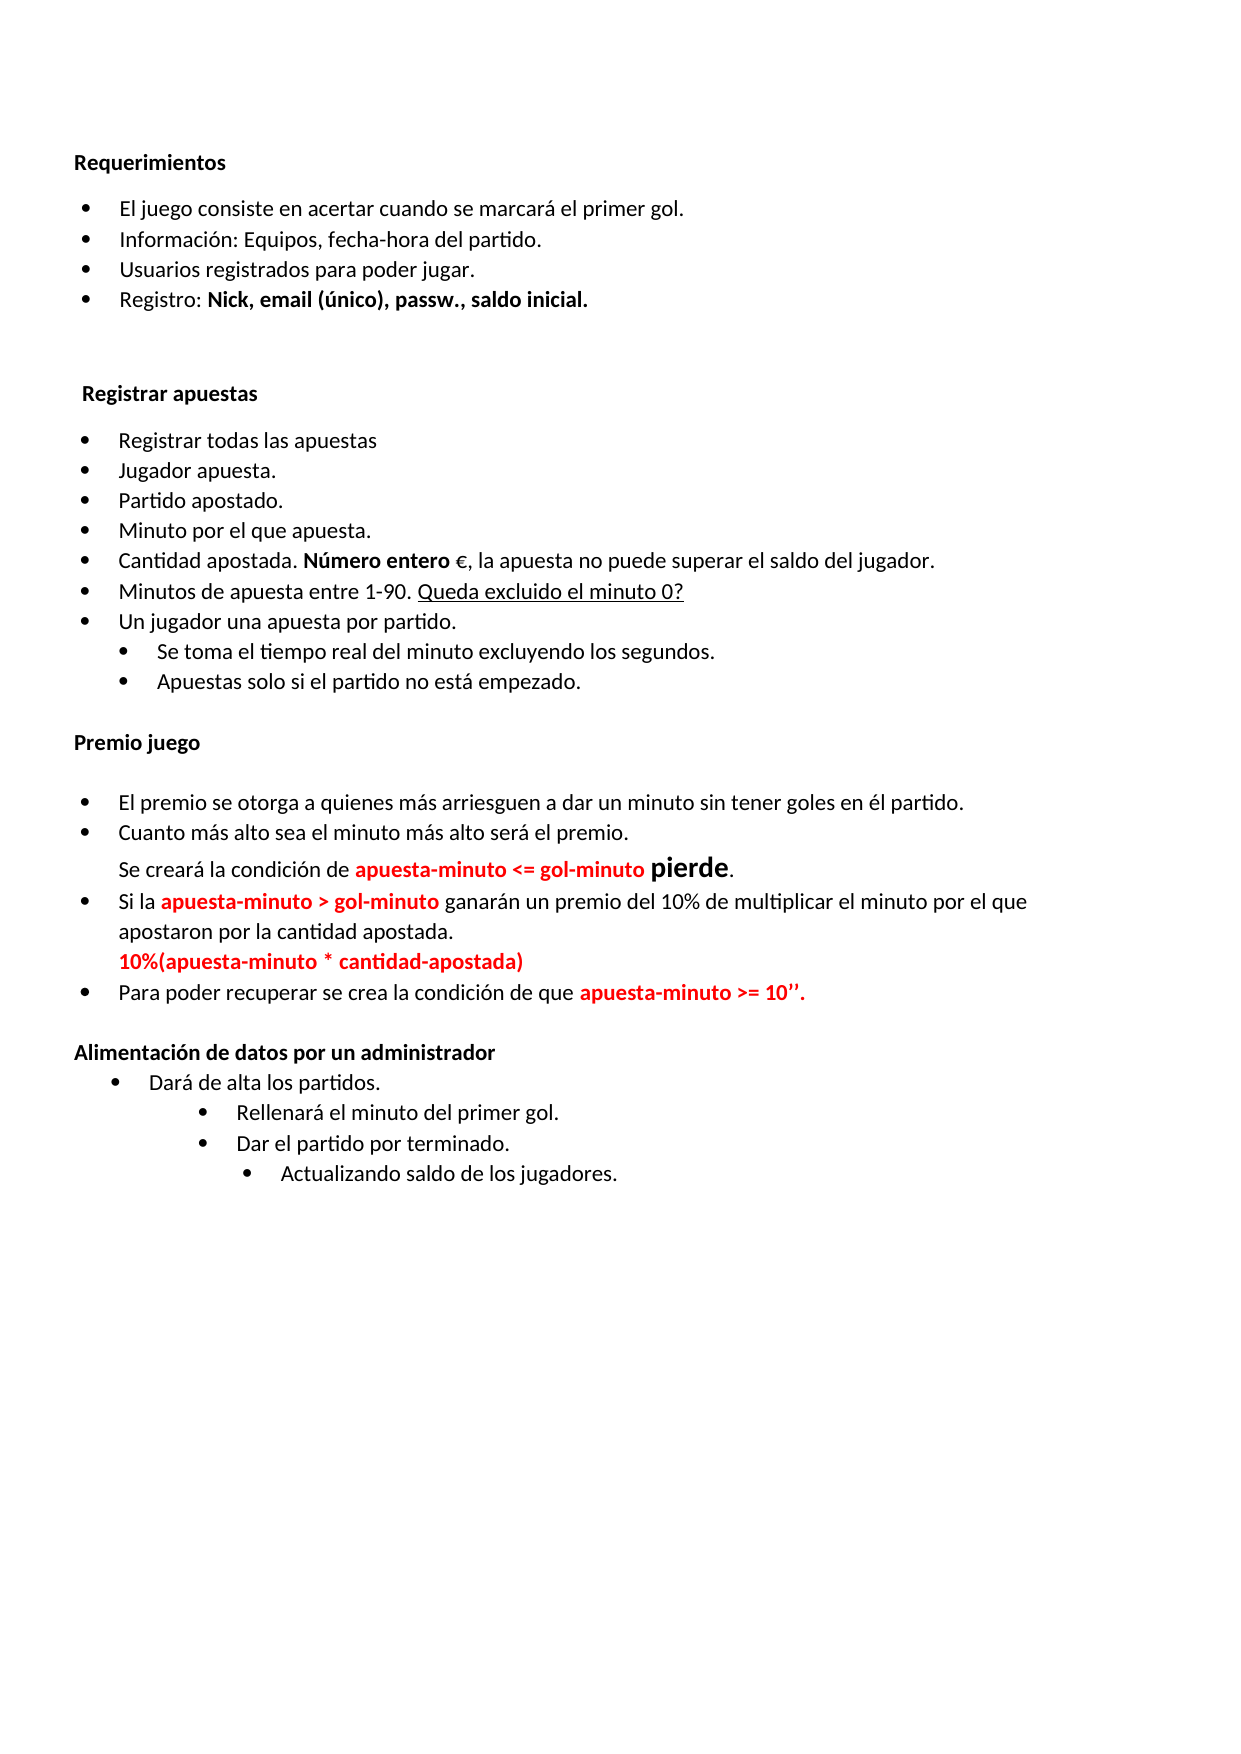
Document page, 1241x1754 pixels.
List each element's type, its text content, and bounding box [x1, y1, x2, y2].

list Dará de alta los partidos. [111, 1068, 1063, 1096]
list El premio se otorga a quienes más arriesguen a dar un minuto sin tener goles en él partido. [81, 788, 1063, 816]
list 10%(apuesta-minuto * cantidad-apostada) [118, 947, 1063, 976]
list Partido apostado. [81, 486, 1063, 514]
text Requerimientos [74, 148, 1063, 176]
list Registro: Nick, email (único), passw., saldo inicial. [82, 285, 1063, 313]
list Jugador apuesta. [81, 456, 1063, 484]
list Minutos de apuesta entre 1-90. Queda excluido el minuto 0? [81, 577, 1063, 605]
list Un jugador una apuesta por partido. [81, 607, 1063, 635]
list El juego consiste en acertar cuando se marcará el primer gol. [82, 194, 1063, 222]
list Rellenará el minuto del primer gol. [199, 1098, 1063, 1127]
text Registrar apuestas [82, 379, 1063, 407]
list Cuanto más alto sea el minuto más alto será el premio. [81, 818, 1063, 846]
list Para poder recuperar se crea la condición de que apuesta-minuto >= 10’’. [81, 978, 1063, 1006]
list Si la apuesta-minuto > gol-minuto ganarán un premio del 10% de multiplicar el minuto por el que apostaron por la cantidad apostada. [81, 887, 1063, 945]
list Minuto por el que apuesta. [81, 516, 1063, 544]
list Usuarios registrados para poder jugar. [82, 255, 1063, 283]
list Registrar todas las apuestas [81, 426, 1063, 454]
list Dar el partido por terminado. [199, 1129, 1063, 1157]
list Alimentación de datos por un administrador [74, 1038, 1063, 1066]
list Se toma el tiempo real del minuto excluyendo los segundos. [119, 637, 1063, 665]
list Se creará la condición de apuesta-minuto <= gol-minuto pierde. [118, 849, 1063, 884]
list Premio juego [74, 728, 1063, 756]
list Información: Equipos, fecha-hora del partido. [82, 225, 1063, 253]
list Apuestas solo si el partido no está empezado. [119, 667, 1063, 695]
list Actualizando saldo de los jugadores. [243, 1159, 1063, 1187]
list Cantidad apostada. Número entero €, la apuesta no puede superar el saldo del jugador. [81, 547, 1063, 574]
